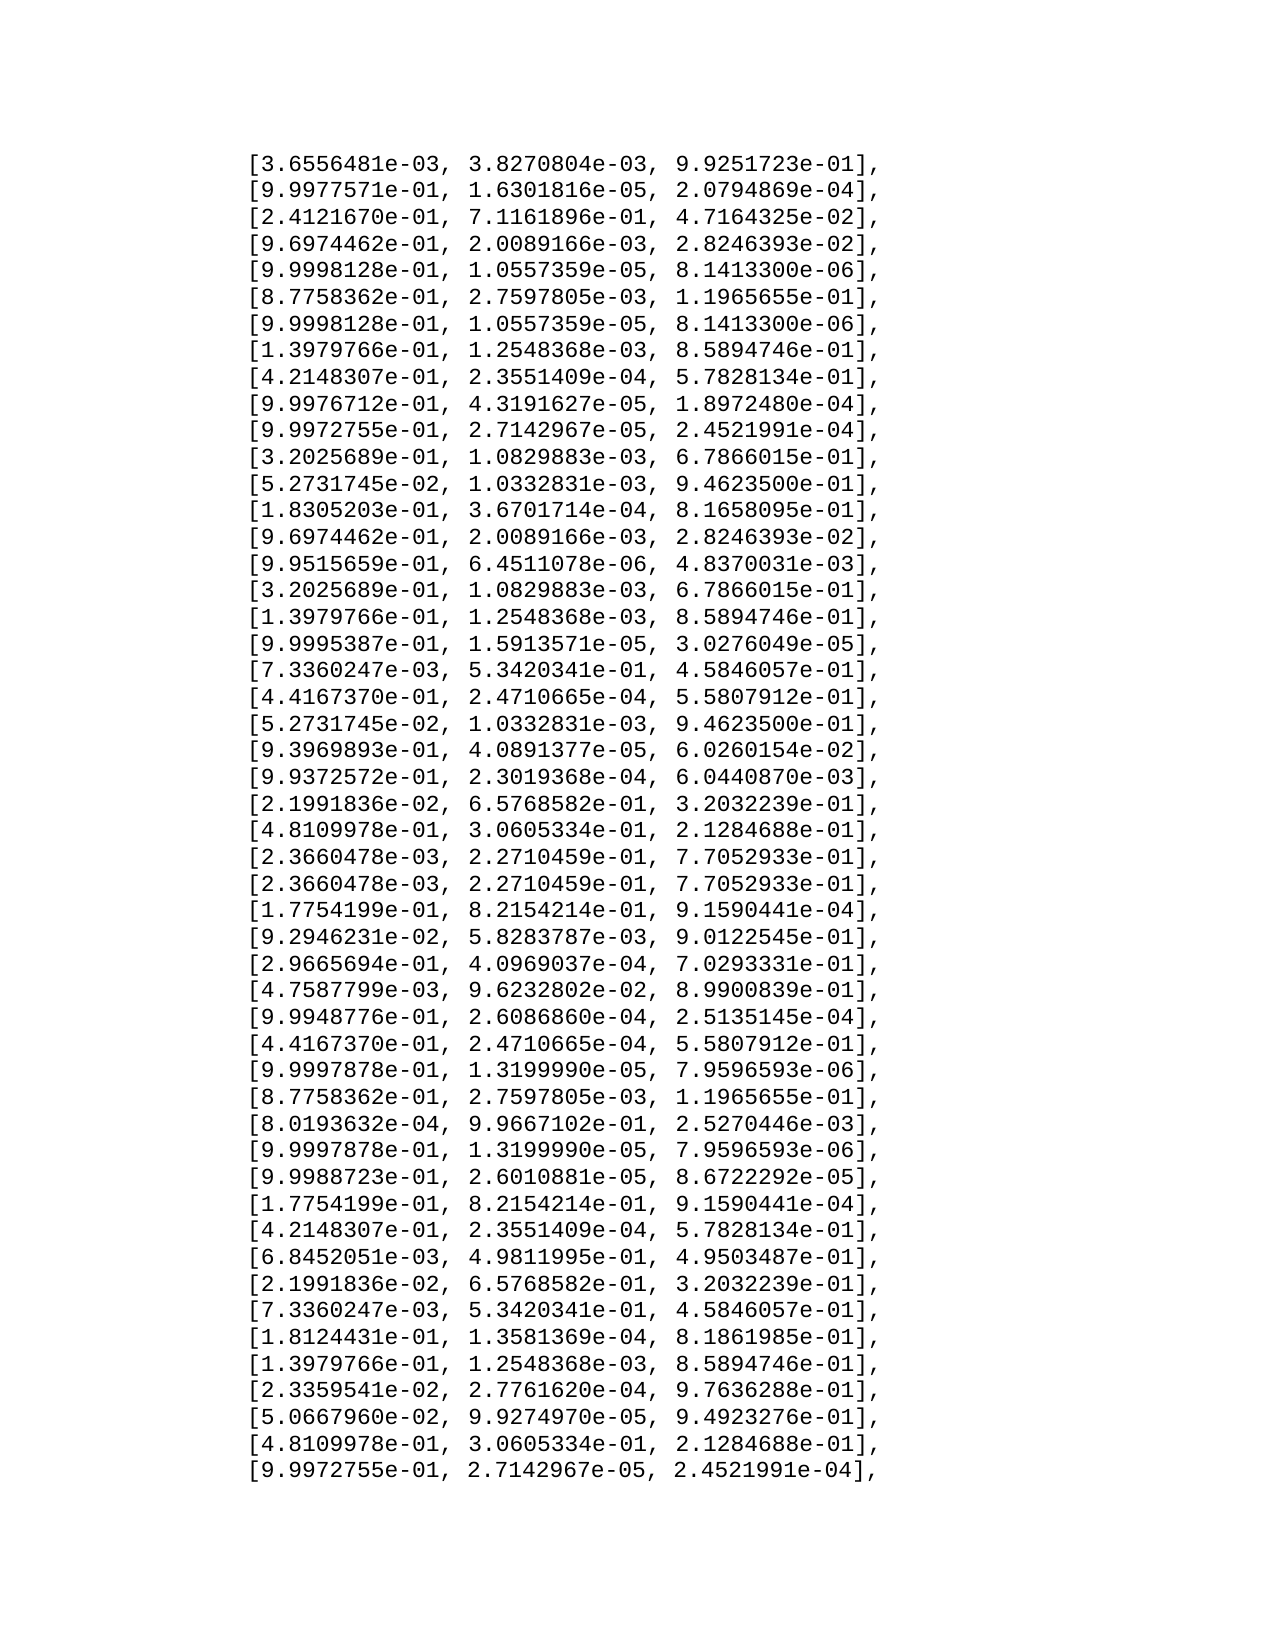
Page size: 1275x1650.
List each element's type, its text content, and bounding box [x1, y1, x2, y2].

text [3.6556481e-03, 3.8270804e-03, 9.9251723e-01], [9.9977571e-01, 1.6301816e-05, 2.0794869e-04], [2.4121670e-01, 7.1161896e-01, 4.7164325e-02], [9.6974462e-01, 2.0089166e-03, 2.8246393e-02], [9.9998128e-01, 1.0557359e-05, 8.1413300e-06], [8.7758362e-01, 2.7597805e-03, 1.1965655e-01], [9.9998128e-01, 1.0557359e-05, 8.1413300e-06], [1.3979766e-01, 1.2548368e-03, 8.5894746e-01], [4.2148307e-01, 2.3551409e-04, 5.7828134e-01], [9.9976712e-01, 4.3191627e-05, 1.8972480e-04], [9.9972755e-01, 2.7142967e-05, 2.4521991e-04], [3.2025689e-01, 1.0829883e-03, 6.7866015e-01], [5.2731745e-02, 1.0332831e-03, 9.4623500e-01], [1.8305203e-01, 3.6701714e-04, 8.1658095e-01], [9.6974462e-01, 2.0089166e-03, 2.8246393e-02], [9.9515659e-01, 6.4511078e-06, 4.8370031e-03], [3.2025689e-01, 1.0829883e-03, 6.7866015e-01], [1.3979766e-01, 1.2548368e-03, 8.5894746e-01], [9.9995387e-01, 1.5913571e-05, 3.0276049e-05], [7.3360247e-03, 5.3420341e-01, 4.5846057e-01], [4.4167370e-01, 2.4710665e-04, 5.5807912e-01], [5.2731745e-02, 1.0332831e-03, 9.4623500e-01], [9.3969893e-01, 4.0891377e-05, 6.0260154e-02], [9.9372572e-01, 2.3019368e-04, 6.0440870e-03], [2.1991836e-02, 6.5768582e-01, 3.2032239e-01], [4.8109978e-01, 3.0605334e-01, 2.1284688e-01], [2.3660478e-03, 2.2710459e-01, 7.7052933e-01], [2.3660478e-03, 2.2710459e-01, 7.7052933e-01], [1.7754199e-01, 8.2154214e-01, 9.1590441e-04], [9.2946231e-02, 5.8283787e-03, 9.0122545e-01], [2.9665694e-01, 4.0969037e-04, 7.0293331e-01], [4.7587799e-03, 9.6232802e-02, 8.9900839e-01], [9.9948776e-01, 2.6086860e-04, 2.5135145e-04], [4.4167370e-01, 2.4710665e-04, 5.5807912e-01], [9.9997878e-01, 1.3199990e-05, 7.9596593e-06], [8.7758362e-01, 2.7597805e-03, 1.1965655e-01], [8.0193632e-04, 9.9667102e-01, 2.5270446e-03], [9.9997878e-01, 1.3199990e-05, 7.9596593e-06], [9.9988723e-01, 2.6010881e-05, 8.6722292e-05], [1.7754199e-01, 8.2154214e-01, 9.1590441e-04], [4.2148307e-01, 2.3551409e-04, 5.7828134e-01], [6.8452051e-03, 4.9811995e-01, 4.9503487e-01], [2.1991836e-02, 6.5768582e-01, 3.2032239e-01], [7.3360247e-03, 5.3420341e-01, 4.5846057e-01], [1.8124431e-01, 1.3581369e-04, 8.1861985e-01], [1.3979766e-01, 1.2548368e-03, 8.5894746e-01], [2.3359541e-02, 2.7761620e-04, 9.7636288e-01], [5.0667960e-02, 9.9274970e-05, 9.4923276e-01], [4.8109978e-01, 3.0605334e-01, 2.1284688e-01], [9.9972755e-01, 2.7142967e-05, 2.4521991e-04], [247, 152, 882, 1485]
